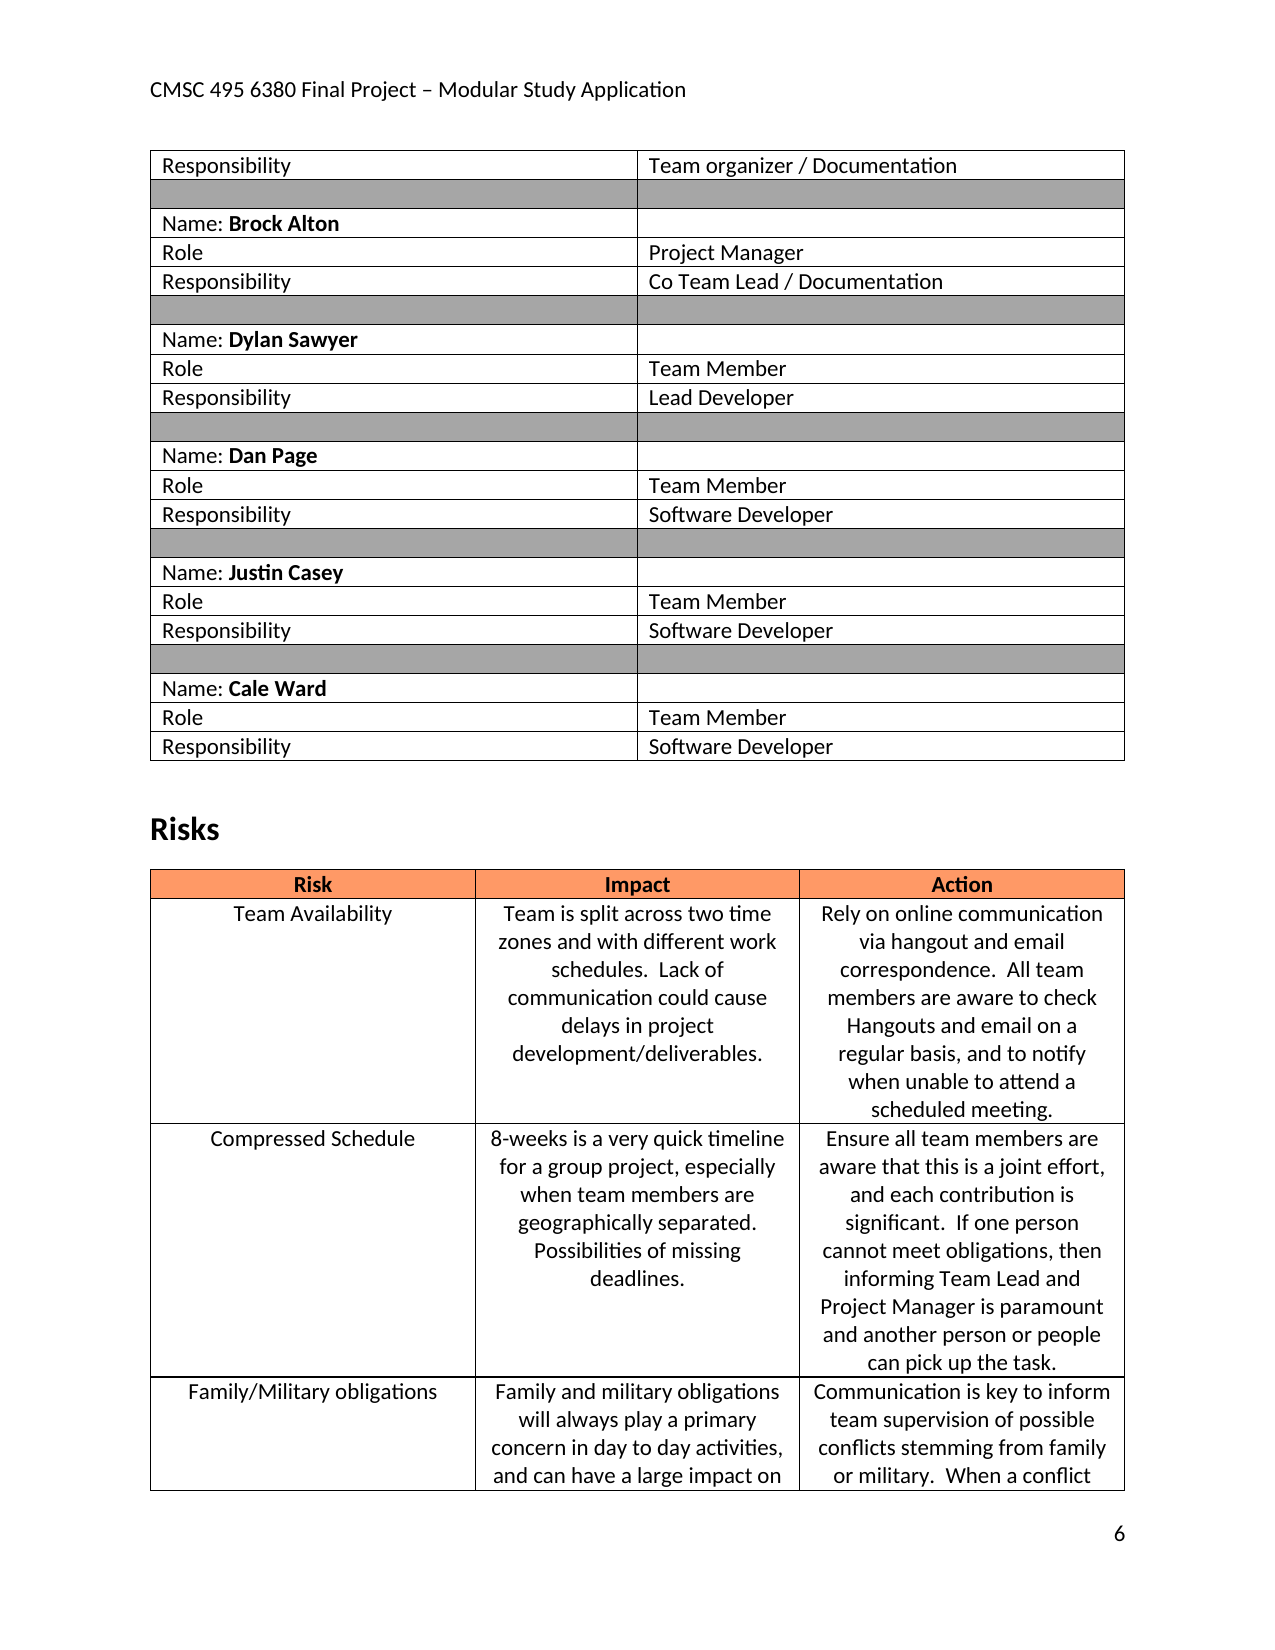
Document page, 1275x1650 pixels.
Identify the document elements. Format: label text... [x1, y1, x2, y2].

table_cell Compressed Schedule [151, 1124, 475, 1376]
table_cell Software Developer [638, 732, 1124, 760]
table_cell Name: Dylan Sawyer [151, 325, 637, 353]
table_cell [151, 180, 637, 208]
table_cell Role [151, 703, 637, 731]
table_cell Responsibility [151, 616, 637, 644]
table_cell Responsibility [151, 384, 637, 412]
table_cell Family/Military obligations [151, 1378, 475, 1489]
table_cell [151, 529, 637, 557]
table_cell Team organizer / Documentation [638, 151, 1124, 179]
table_cell Responsibility [151, 732, 637, 760]
table_cell Role [151, 587, 637, 615]
table_cell Name: Dan Page [151, 442, 637, 470]
table_cell Rely on online communication via hangout and email correspondence. All team members are aware to check Hangouts and email on a regular basis, and to notify when unable to attend a scheduled meeting. [800, 899, 1124, 1123]
table_cell Team Member [638, 703, 1124, 731]
table_cell [638, 645, 1124, 673]
table_header Action [800, 870, 1124, 898]
table_cell Responsibility [151, 151, 637, 179]
table_cell [638, 296, 1124, 324]
table_cell [638, 558, 1124, 586]
table_cell [638, 180, 1124, 208]
table_cell [638, 674, 1124, 702]
table_cell [151, 645, 637, 673]
table_cell Team Member [638, 355, 1124, 382]
table_cell Co Team Lead / Documentation [638, 267, 1124, 295]
table_cell [638, 413, 1124, 441]
table_cell [638, 529, 1124, 557]
table_cell 8-weeks is a very quick timeline for a group project, especially when team members are geographically separated. Possibilities of missing deadlines. [476, 1124, 799, 1376]
table_cell Software Developer [638, 500, 1124, 528]
table_cell [151, 413, 637, 441]
table_header Risk [151, 870, 475, 898]
text Risks [150, 808, 1125, 849]
table_cell [638, 209, 1124, 237]
table_cell Team is split across two time zones and with different work schedules. Lack of communication could cause delays in project development/deliverables. [476, 899, 799, 1123]
table_cell Name: Justin Casey [151, 558, 637, 586]
table_cell Role [151, 355, 637, 382]
table_cell [638, 325, 1124, 353]
table_cell Role [151, 471, 637, 499]
table_cell Project Manager [638, 238, 1124, 266]
table_cell Lead Developer [638, 384, 1124, 412]
table_cell [151, 296, 637, 324]
table_cell Team Member [638, 587, 1124, 615]
table_cell Software Developer [638, 616, 1124, 644]
table_cell Team Availability [151, 899, 475, 1123]
table_cell Role [151, 238, 637, 266]
table_cell Name: Brock Alton [151, 209, 637, 237]
table_cell Responsibility [151, 500, 637, 528]
table_header Impact [476, 870, 799, 898]
table_cell [638, 442, 1124, 470]
table_cell Team Member [638, 471, 1124, 499]
table_cell Name: Cale Ward [151, 674, 637, 702]
table_cell Responsibility [151, 267, 637, 295]
table_cell Ensure all team members are aware that this is a joint effort, and each contribution is significant. If one person cannot meet obligations, then informing Team Lead and Project Manager is paramount and another person or people can pick up the task. [800, 1124, 1124, 1376]
